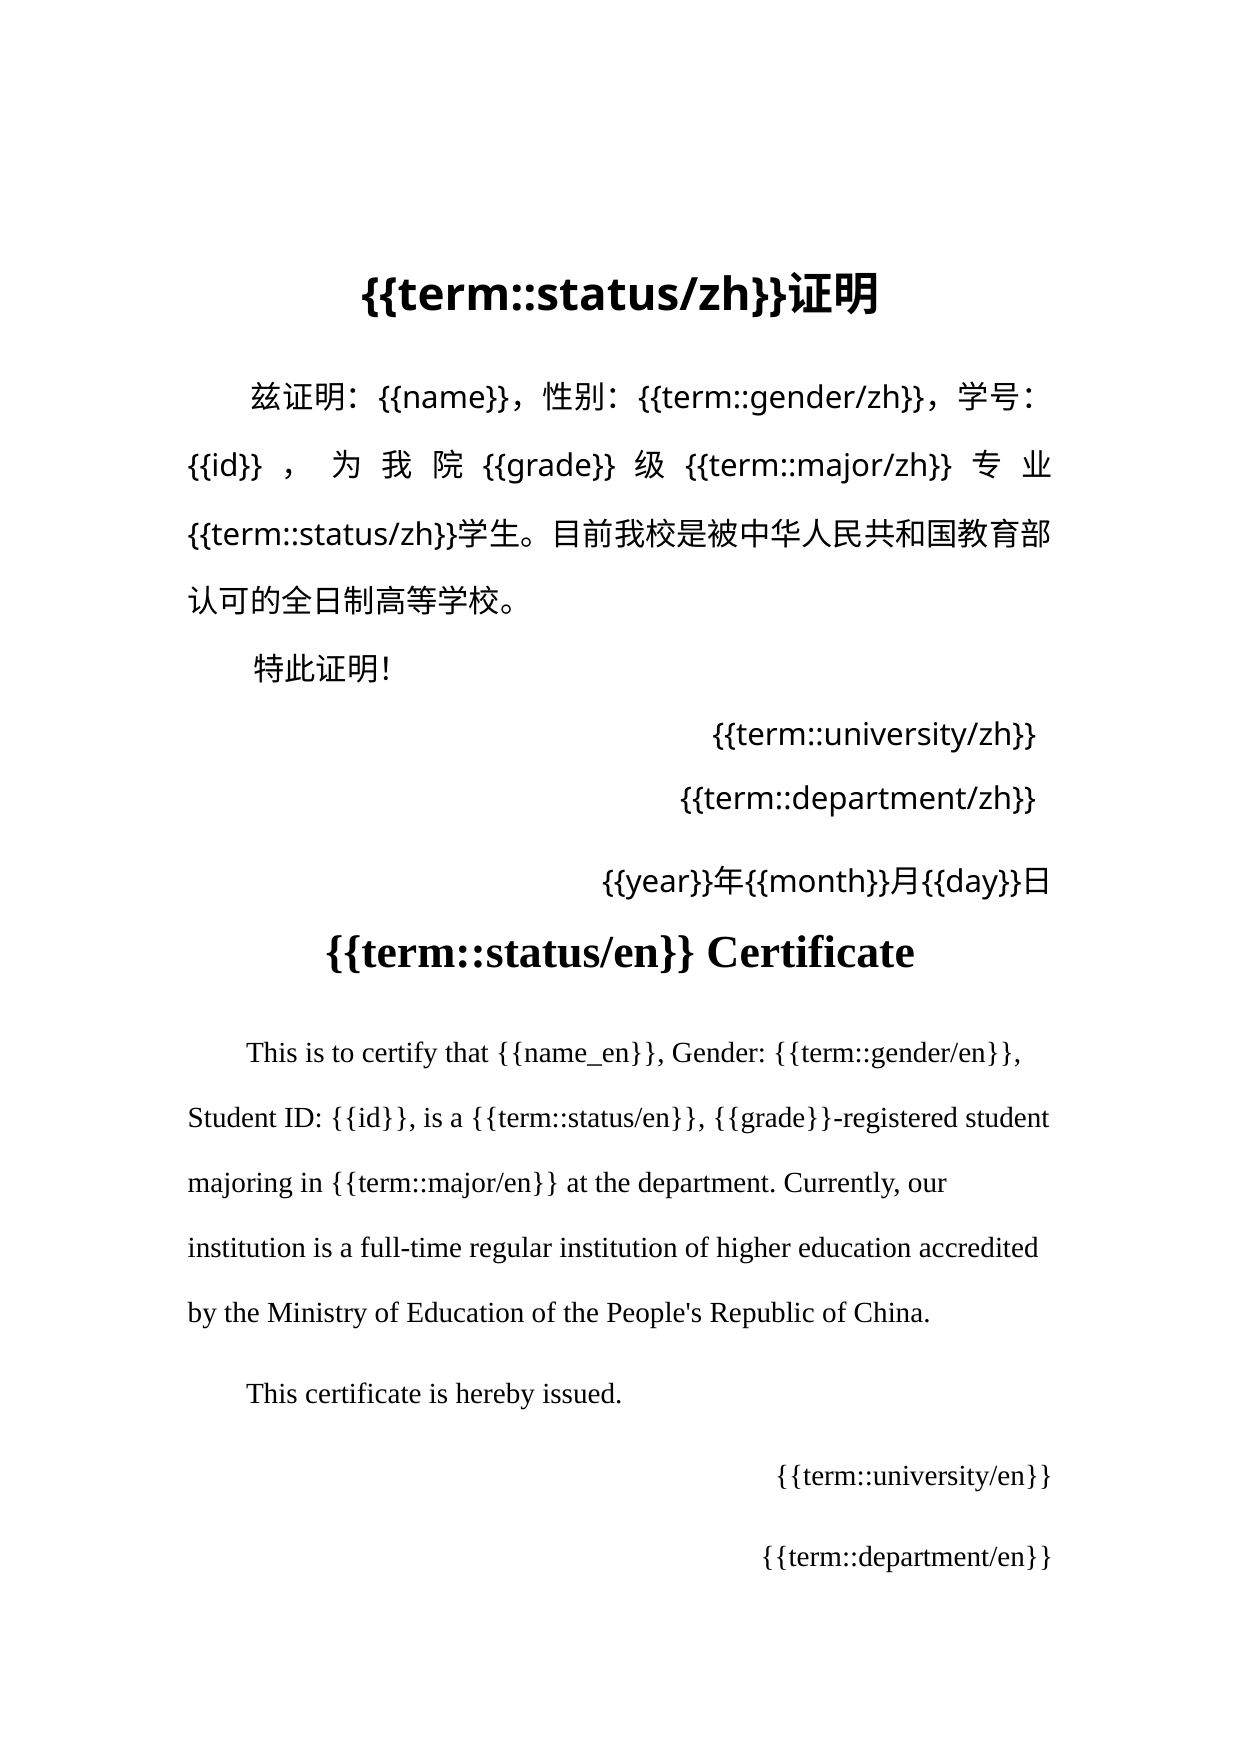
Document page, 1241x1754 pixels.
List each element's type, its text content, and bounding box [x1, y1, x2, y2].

text {{term::department/en}} [187, 1523, 1053, 1588]
text This certificate is hereby issued. [187, 1361, 1053, 1426]
text {{term::status/en}} Certificate [187, 924, 1053, 977]
text This is to certify that {{name_en}}, Gender: {{term::gender/en}}, Student ID: {{id}}, is a {{term::status/en}}, {{grade}}-registered student majoring in {{term::major/en}} at the department. Currently, our institution is a full-time regular institution of higher education accredited by the Ministry of Education of the People's Republic of China. [187, 1020, 1053, 1345]
text {{year}}年{{month}}月{{day}}日 [187, 856, 1053, 902]
text 特此证明！ [253, 644, 1053, 690]
text {{term::university/en}} [187, 1442, 1053, 1507]
text {{term::status/zh}}证明 [187, 242, 1053, 339]
text {{term::department/zh}} [187, 776, 1036, 819]
text {{term::university/zh}} [187, 712, 1036, 755]
text 兹证明：{{name}}，性别：{{term::gender/zh}}，学号：{{id}}，为我院{{grade}}级{{term::major/zh}}专业{{term::status/zh}}学生。目前我校是被中华人民共和国教育部认可的全日制高等学校。 [187, 373, 1053, 622]
